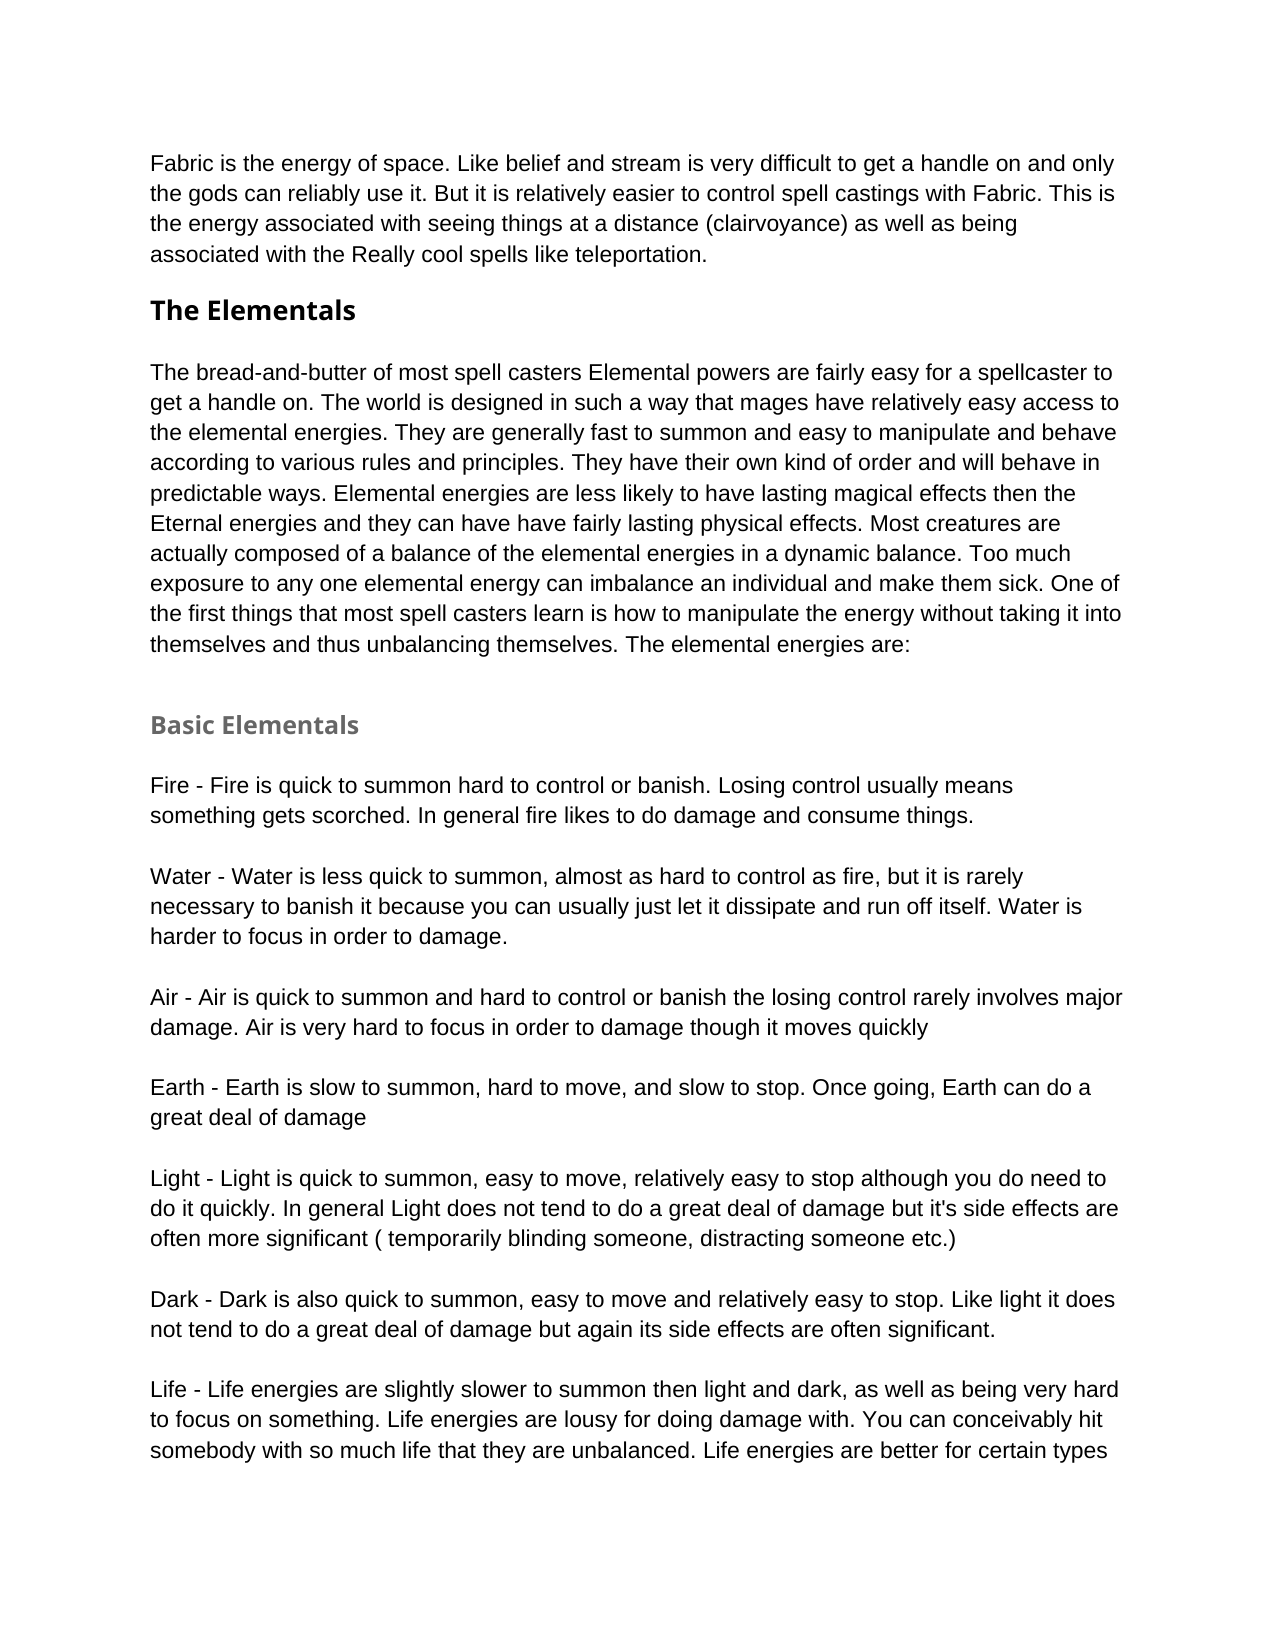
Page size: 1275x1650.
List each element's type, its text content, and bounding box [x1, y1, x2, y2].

text Dark - Dark is also quick to summon, easy to move and relatively easy to stop. Like light it does not tend to do a great deal of damage but again its side effects are often significant. [150, 1286, 1125, 1342]
text Fire - Fire is quick to summon hard to control or banish. Losing control usually means something gets scorched. In general fire likes to do damage and consume things. [150, 772, 1125, 828]
subtitle The Elementals [150, 292, 1125, 328]
text Fabric is the energy of space. Like belief and stream is very difficult to get a handle on and only the gods can reliably use it. But it is relatively easier to control spell castings with Fabric. This is the energy associated with seeing things at a distance (clairvoyance) as well as being associated with the Really cool spells like teleportation. [150, 150, 1125, 267]
text Water - Water is less quick to summon, almost as hard to control as fire, but it is rarely necessary to banish it because you can usually just let it dissipate and run off itself. Water is harder to focus in order to damage. [150, 863, 1125, 949]
text Light - Light is quick to summon, easy to move, relatively easy to stop although you do need to do it quickly. In general Light does not tend to do a great deal of damage but it's side effects are often more significant ( temporarily blinding someone, distracting someone etc.) [150, 1165, 1125, 1251]
subtitle Basic Elementals [150, 708, 1125, 742]
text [150, 1376, 1125, 1463]
text Earth - Earth is slow to summon, hard to move, and slow to stop. Once going, Earth can do a great deal of damage [150, 1074, 1125, 1131]
text The bread-and-butter of most spell casters Elemental powers are fairly easy for a spellcaster to get a handle on. The world is designed in such a way that mages have relatively easy access to the elemental energies. They are generally fast to summon and easy to manipulate and behave according to various rules and principles. They have their own kind of order and will behave in predictable ways. Elemental energies are less likely to have lasting magical effects then the Eternal energies and they can have have fairly lasting physical effects. Most creatures are actually composed of a balance of the elemental energies in a dynamic balance. Too much exposure to any one elemental energy can imbalance an individual and make them sick. One of the first things that most spell casters learn is how to manipulate the energy without taking it into themselves and thus unbalancing themselves. The elemental energies are: [150, 359, 1125, 657]
text Air - Air is quick to summon and hard to control or banish the losing control rarely involves major damage. Air is very hard to focus in order to damage though it moves quickly [150, 983, 1125, 1040]
